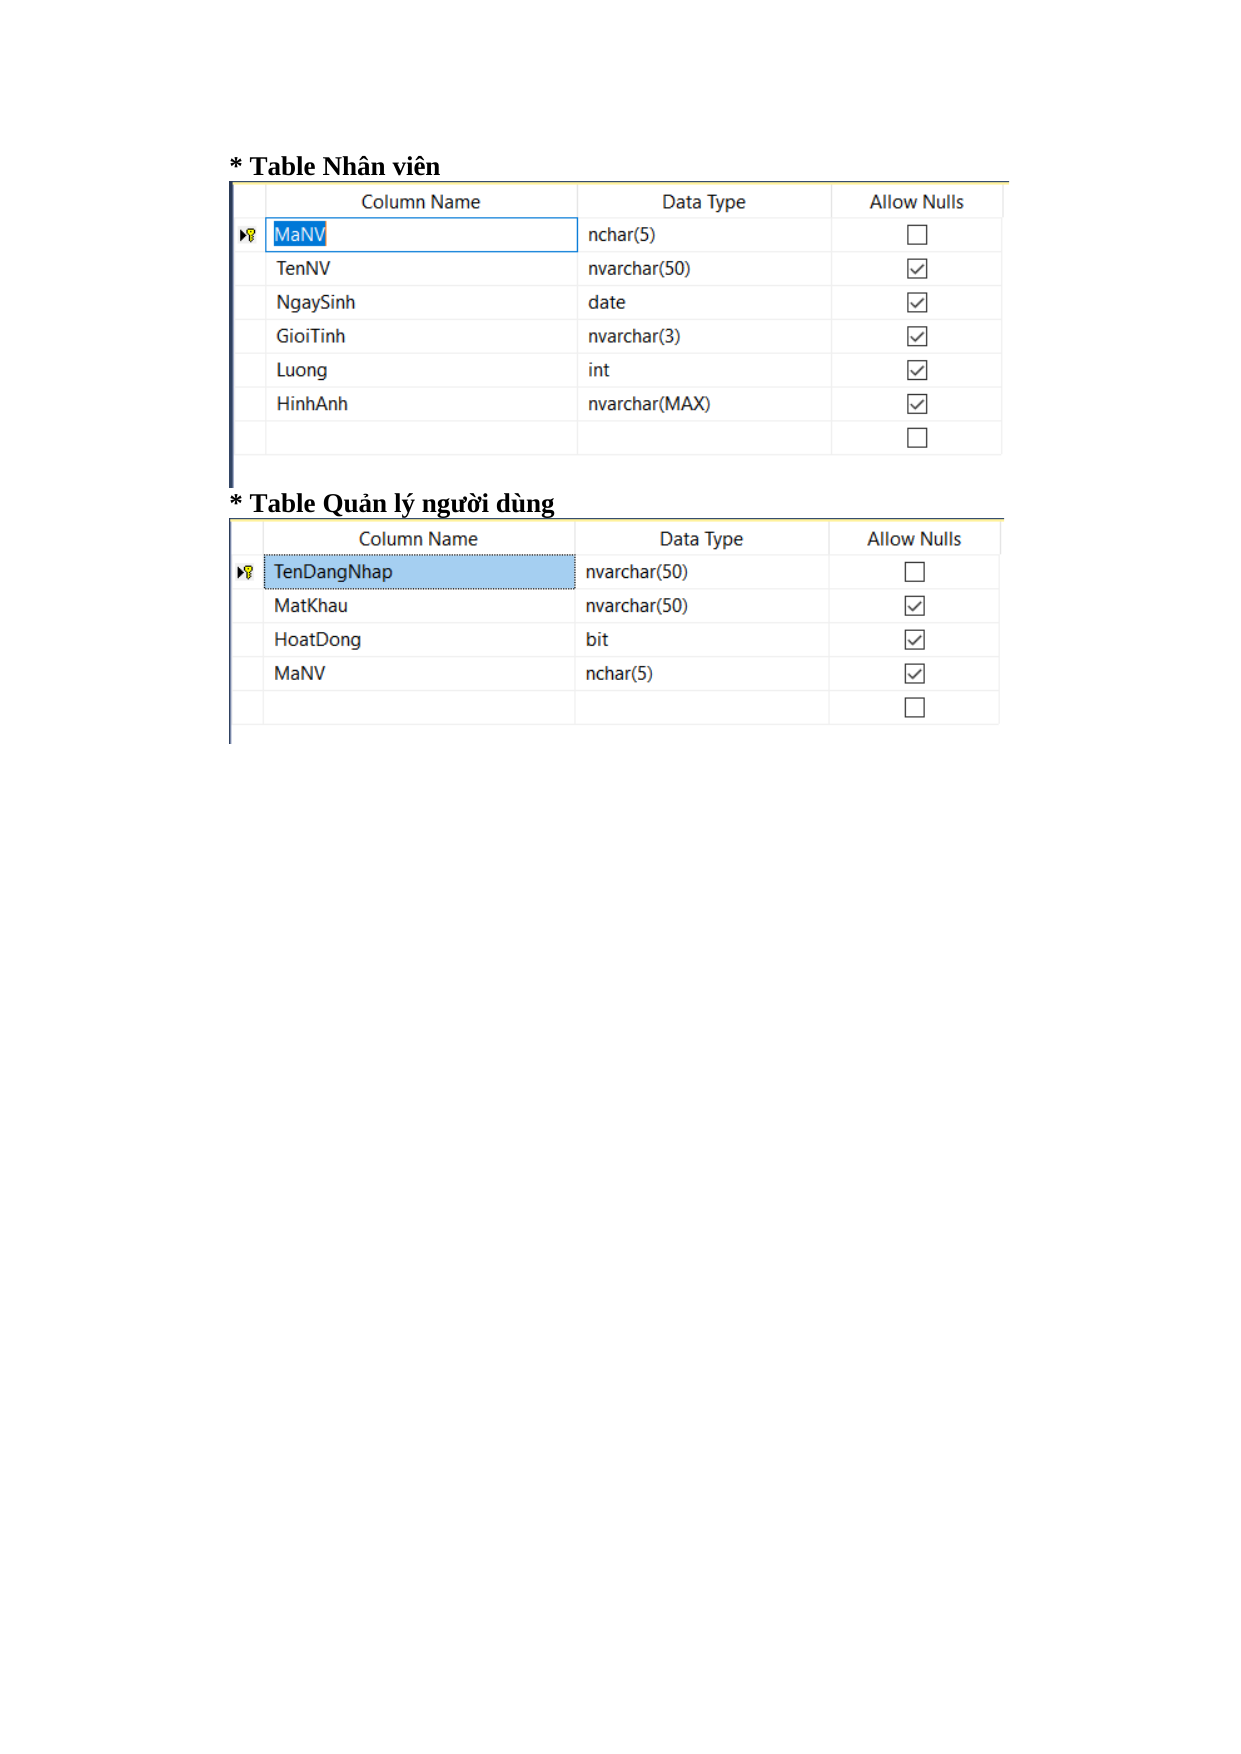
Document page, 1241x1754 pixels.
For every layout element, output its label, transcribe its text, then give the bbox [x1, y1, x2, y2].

text * Table Quản lý người dùng [229, 487, 1069, 518]
picture [229, 181, 1010, 488]
picture [229, 518, 1005, 744]
text * Table Nhân viên [229, 150, 1069, 181]
